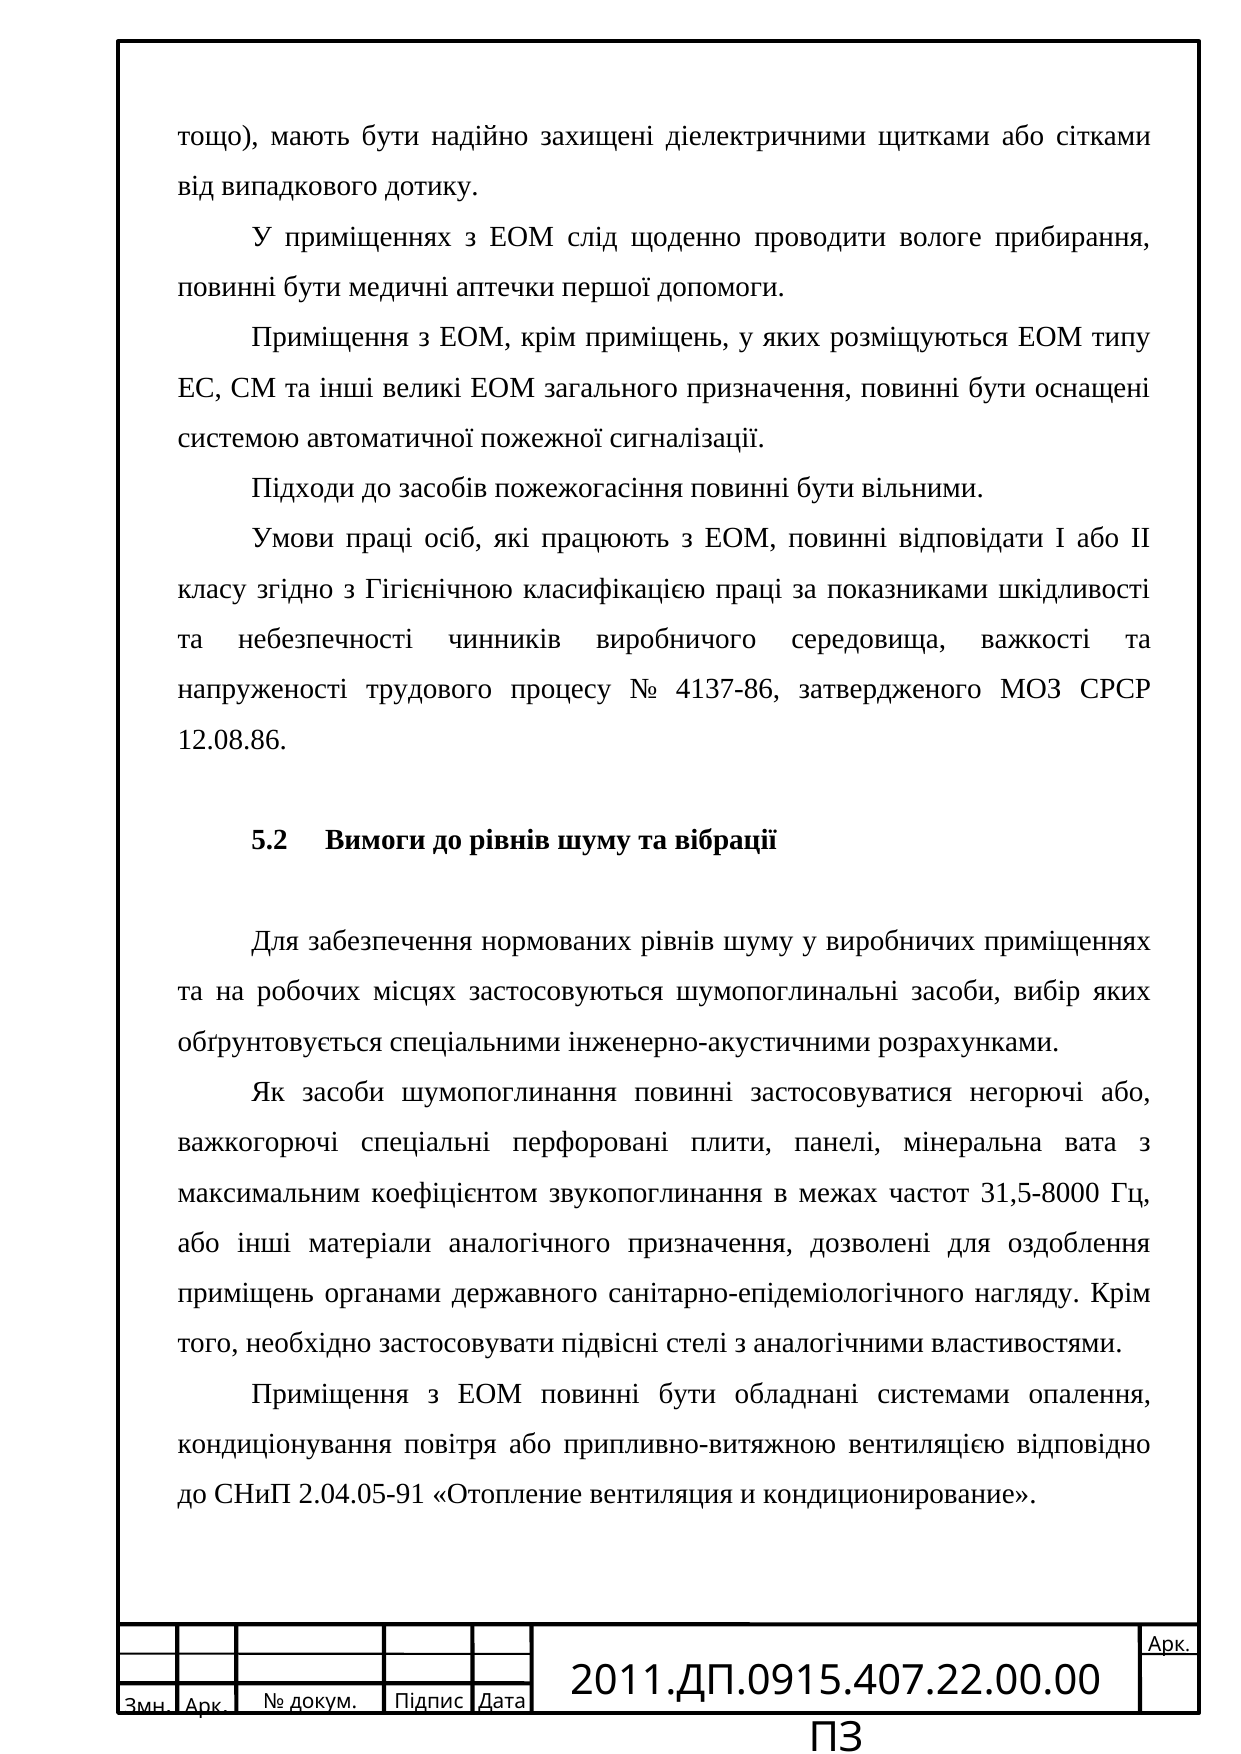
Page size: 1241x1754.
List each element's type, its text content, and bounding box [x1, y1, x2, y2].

text Приміщення з ЕОМ, крім приміщень, у яких розміщуються ЕОМ типу ЕС, СМ та інші великі ЕОМ загального призначення, повинні бути оснащені системою автоматичної пожежної сигналізації. [177, 319, 1152, 453]
text Підходи до засобів пожежогасіння повинні бути вільними. [177, 470, 1152, 504]
text Як засоби шумопоглинання повинні застосовуватися негорючі або, важкогорючі спеціальні перфоровані плити, панелі, мінеральна вата з максимальним коефіцієнтом звукопоглинання в межах частот 31,5-8000 Гц, або інші матеріали аналогічного призначення, дозволені для оздоблення приміщень органами державного санітарно-епідеміологічного нагляду. Крім того, необхідно застосовувати підвісні стелі з аналогічними властивостями. [177, 1074, 1152, 1359]
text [177, 118, 1152, 202]
text У приміщеннях з ЕОМ слід щоденно проводити вологе прибирання, повинні бути медичні аптечки першої допомоги. [177, 219, 1152, 303]
text Приміщення з ЕОМ повинні бути обладнані системами опалення, кондиціонування повітря або припливно-витяжною вентиляцією відповідно до СНиП 2.04.05-91 «Отопление вентиляция и кондиционирование». [177, 1376, 1152, 1510]
list Вимоги до рівнів шуму та вібрації [177, 822, 1152, 856]
text Умови праці осіб, які працюють з ЕОМ, повинні відповідати І або ІІ класу згідно з Гігієнічною класифікацією праці за показниками шкідливості та небезпечності чинників виробничого середовища, важкості та напруженості трудового процесу № 4137-86, затвердженого МОЗ СРСР 12.08.86. [177, 521, 1152, 755]
text Для забезпечення нормованих рівнів шуму у виробничих приміщеннях та на робочих місцях застосовуються шумопоглинальні засоби, вибір яких обґрунтовується спеціальними інженерно-акустичними розрахунками. [177, 923, 1152, 1057]
